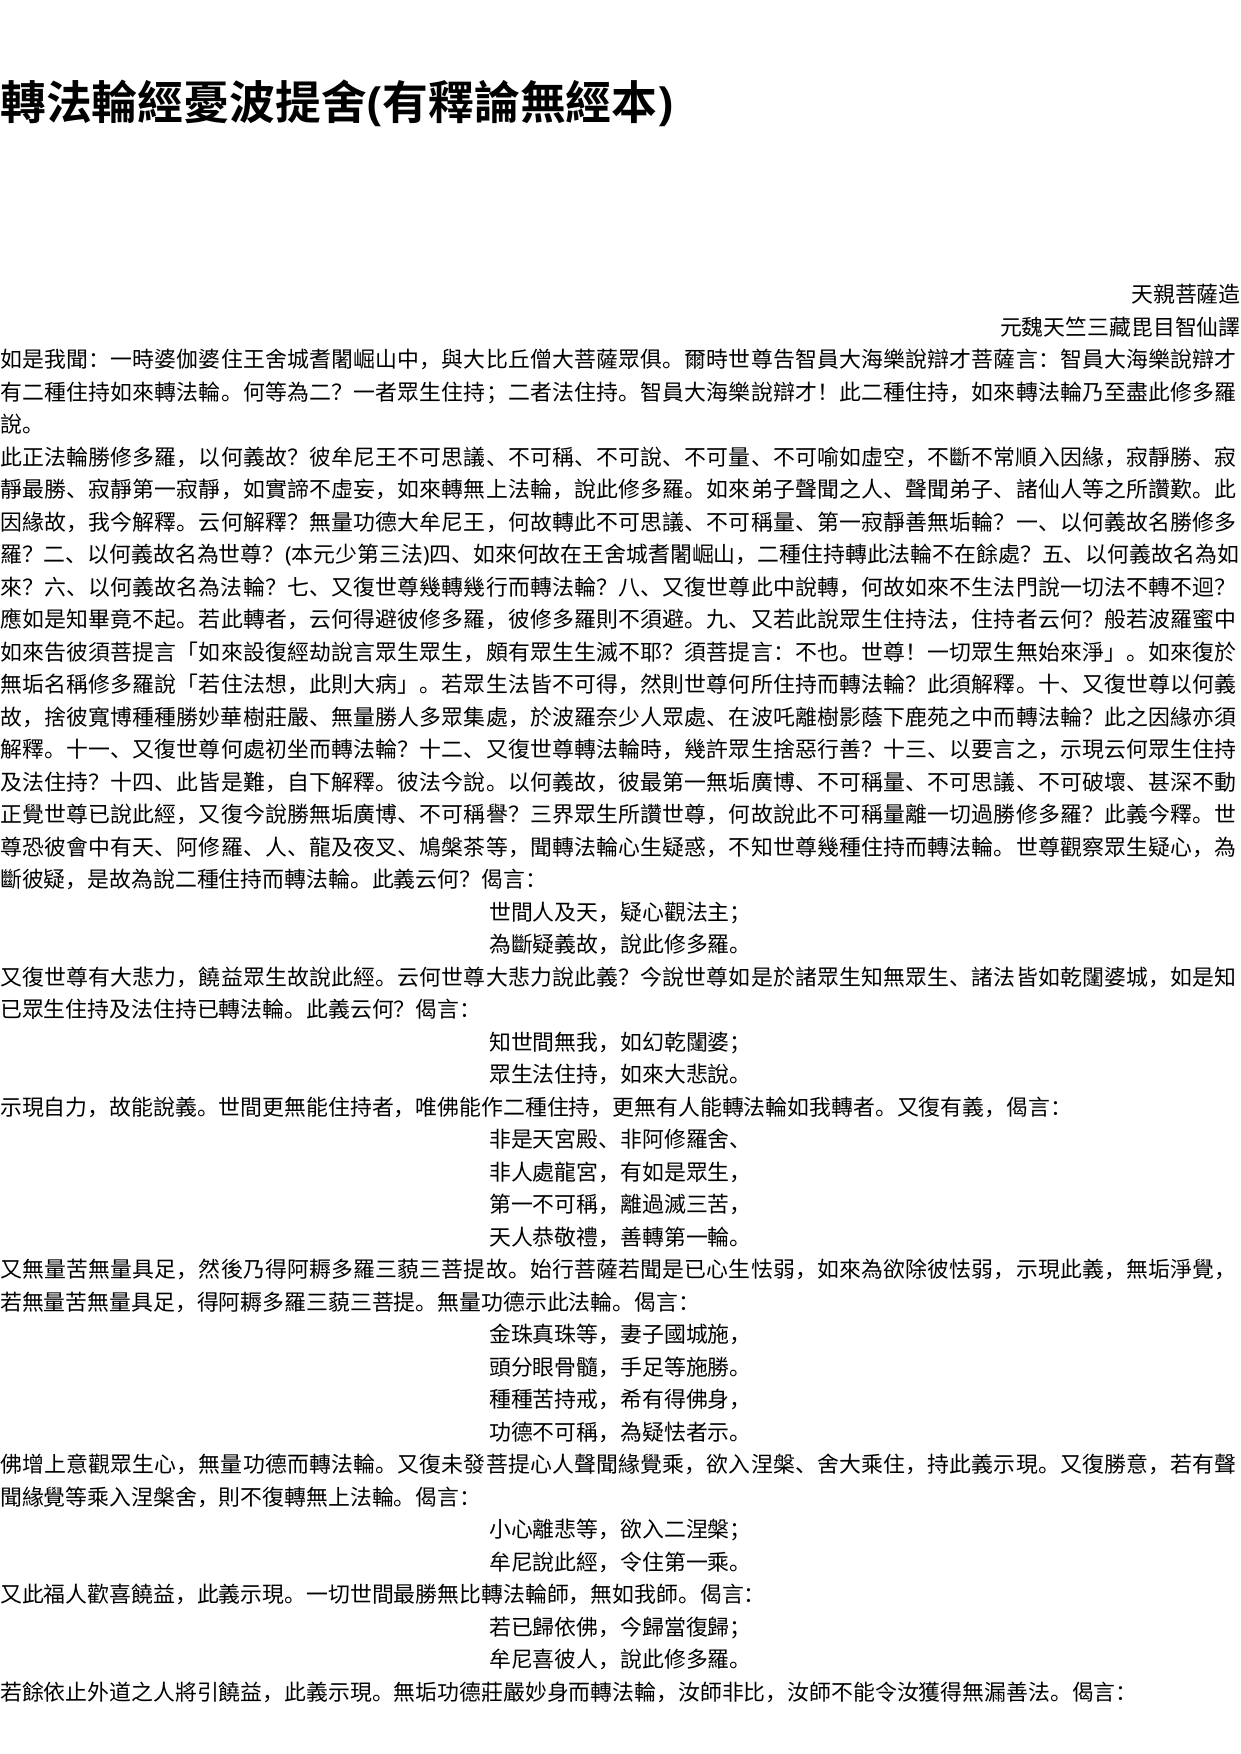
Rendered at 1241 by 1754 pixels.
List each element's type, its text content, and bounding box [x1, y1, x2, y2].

text 若餘依止外道之人將引饒益，此義示現。無垢功德莊嚴妙身而轉法輪，汝師非比，汝師不能令汝獲得無漏善法。偈言： [0, 1674, 1240, 1707]
text 非人處龍宮，有如是眾生， [0, 1154, 1240, 1187]
subtitle 轉法輪經憂波提舍(有釋論無經本) [0, 51, 1240, 149]
text 牟尼說此經，令住第一乘。 [0, 1544, 1240, 1577]
text 第一不可稱，離過滅三苦， [0, 1187, 1240, 1219]
text 金珠真珠等，妻子國城施， [0, 1317, 1240, 1349]
text 世間人及天，疑心觀法主； [0, 894, 1240, 927]
text 如是我聞：一時婆伽婆住王舍城耆闍崛山中，與大比丘僧大菩薩眾俱。爾時世尊告智員大海樂說辯才菩薩言：智員大海樂說辯才！有二種住持如來轉法輪。何等為二？一者眾生住持；二者法住持。智員大海樂說辯才！此二種住持，如來轉法輪乃至盡此修多羅說。 [0, 342, 1240, 439]
text 示現自力，故能說義。世間更無能住持者，唯佛能作二種住持，更無有人能轉法輪如我轉者。又復有義，偈言： [0, 1089, 1240, 1122]
text 佛增上意觀眾生心，無量功德而轉法輪。又復未發菩提心人聲聞緣覺乘，欲入涅槃、舍大乘住，持此義示現。又復勝意，若有聲聞緣覺等乘入涅槃舍，則不復轉無上法輪。偈言： [0, 1447, 1240, 1512]
text 眾生法住持，如來大悲說。 [0, 1057, 1240, 1089]
text 又復世尊有大悲力，饒益眾生故說此經。云何世尊大悲力說此義？今說世尊如是於諸眾生知無眾生、諸法皆如乾闥婆城，如是知已眾生住持及法住持已轉法輪。此義云何？偈言： [0, 959, 1240, 1024]
text 非是天宮殿、非阿修羅舍、 [0, 1122, 1240, 1154]
text 又無量苦無量具足，然後乃得阿耨多羅三藐三菩提故。始行菩薩若聞是已心生怯弱，如來為欲除彼怯弱，示現此義，無垢淨覺，若無量苦無量具足，得阿耨多羅三藐三菩提。無量功德示此法輪。偈言： [0, 1252, 1240, 1317]
text 為斷疑義故，說此修多羅。 [0, 927, 1240, 959]
text 種種苦持戒，希有得佛身， [0, 1382, 1240, 1414]
text 天人恭敬禮，善轉第一輪。 [0, 1219, 1240, 1252]
text 頭分眼骨髓，手足等施勝。 [0, 1349, 1240, 1382]
text 元魏天竺三藏毘目智仙譯 [0, 309, 1240, 342]
text 天親菩薩造 [0, 277, 1240, 309]
text 小心離悲等，欲入二涅槃； [0, 1512, 1240, 1544]
text 知世間無我，如幻乾闥婆； [0, 1024, 1240, 1057]
text 功德不可稱，為疑怯者示。 [0, 1414, 1240, 1447]
text 牟尼喜彼人，說此修多羅。 [0, 1642, 1240, 1674]
text 此正法輪勝修多羅，以何義故？彼牟尼王不可思議、不可稱、不可說、不可量、不可喻如虛空，不斷不常順入因緣，寂靜勝、寂靜最勝、寂靜第一寂靜，如實諦不虛妄，如來轉無上法輪，說此修多羅。如來弟子聲聞之人、聲聞弟子、諸仙人等之所讚歎。此因緣故，我今解釋。云何解釋？無量功德大牟尼王，何故轉此不可思議、不可稱量、第一寂靜善無垢輪？一、以何義故名勝修多羅？二、以何義故名為世尊？(本元少第三法)四、如來何故在王舍城耆闍崛山，二種住持轉此法輪不在餘處？五、以何義故名為如來？六、以何義故名為法輪？七、又復世尊幾轉幾行而轉法輪？八、又復世尊此中說轉，何故如來不生法門說一切法不轉不迴？應如是知畢竟不起。若此轉者，云何得避彼修多羅，彼修多羅則不須避。九、又若此說眾生住持法，住持者云何？般若波羅蜜中，如來告彼須菩提言「如來設復經劫說言眾生眾生，頗有眾生生滅不耶？須菩提言：不也。世尊！一切眾生無始來淨」。如來復於無垢名稱修多羅說「若住法想，此則大病」。若眾生法皆不可得，然則世尊何所住持而轉法輪？此須解釋。十、又復世尊以何義故，捨彼寬博種種勝妙華樹莊嚴、無量勝人多眾集處，於波羅奈少人眾處、在波吒離樹影蔭下鹿苑之中而轉法輪？此之因緣亦須解釋。十一、又復世尊何處初坐而轉法輪？十二、又復世尊轉法輪時，幾許眾生捨惡行善？十三、以要言之，示現云何眾生住持及法住持？十四、此皆是難，自下解釋。彼法今說。以何義故，彼最第一無垢廣博、不可稱量、不可思議、不可破壞、甚深不動正覺世尊已說此經，又復今說勝無垢廣博、不可稱譽？三界眾生所讚世尊，何故說此不可稱量離一切過勝修多羅？此義今釋。世尊恐彼會中有天、阿修羅、人、龍及夜叉、鳩槃茶等，聞轉法輪心生疑惑，不知世尊幾種住持而轉法輪。世尊觀察眾生疑心，為斷彼疑，是故為說二種住持而轉法輪。此義云何？偈言： [0, 439, 1240, 894]
text 又此福人歡喜饒益，此義示現。一切世間最勝無比轉法輪師，無如我師。偈言： [0, 1577, 1240, 1609]
text 若已歸依佛，今歸當復歸； [0, 1609, 1240, 1642]
